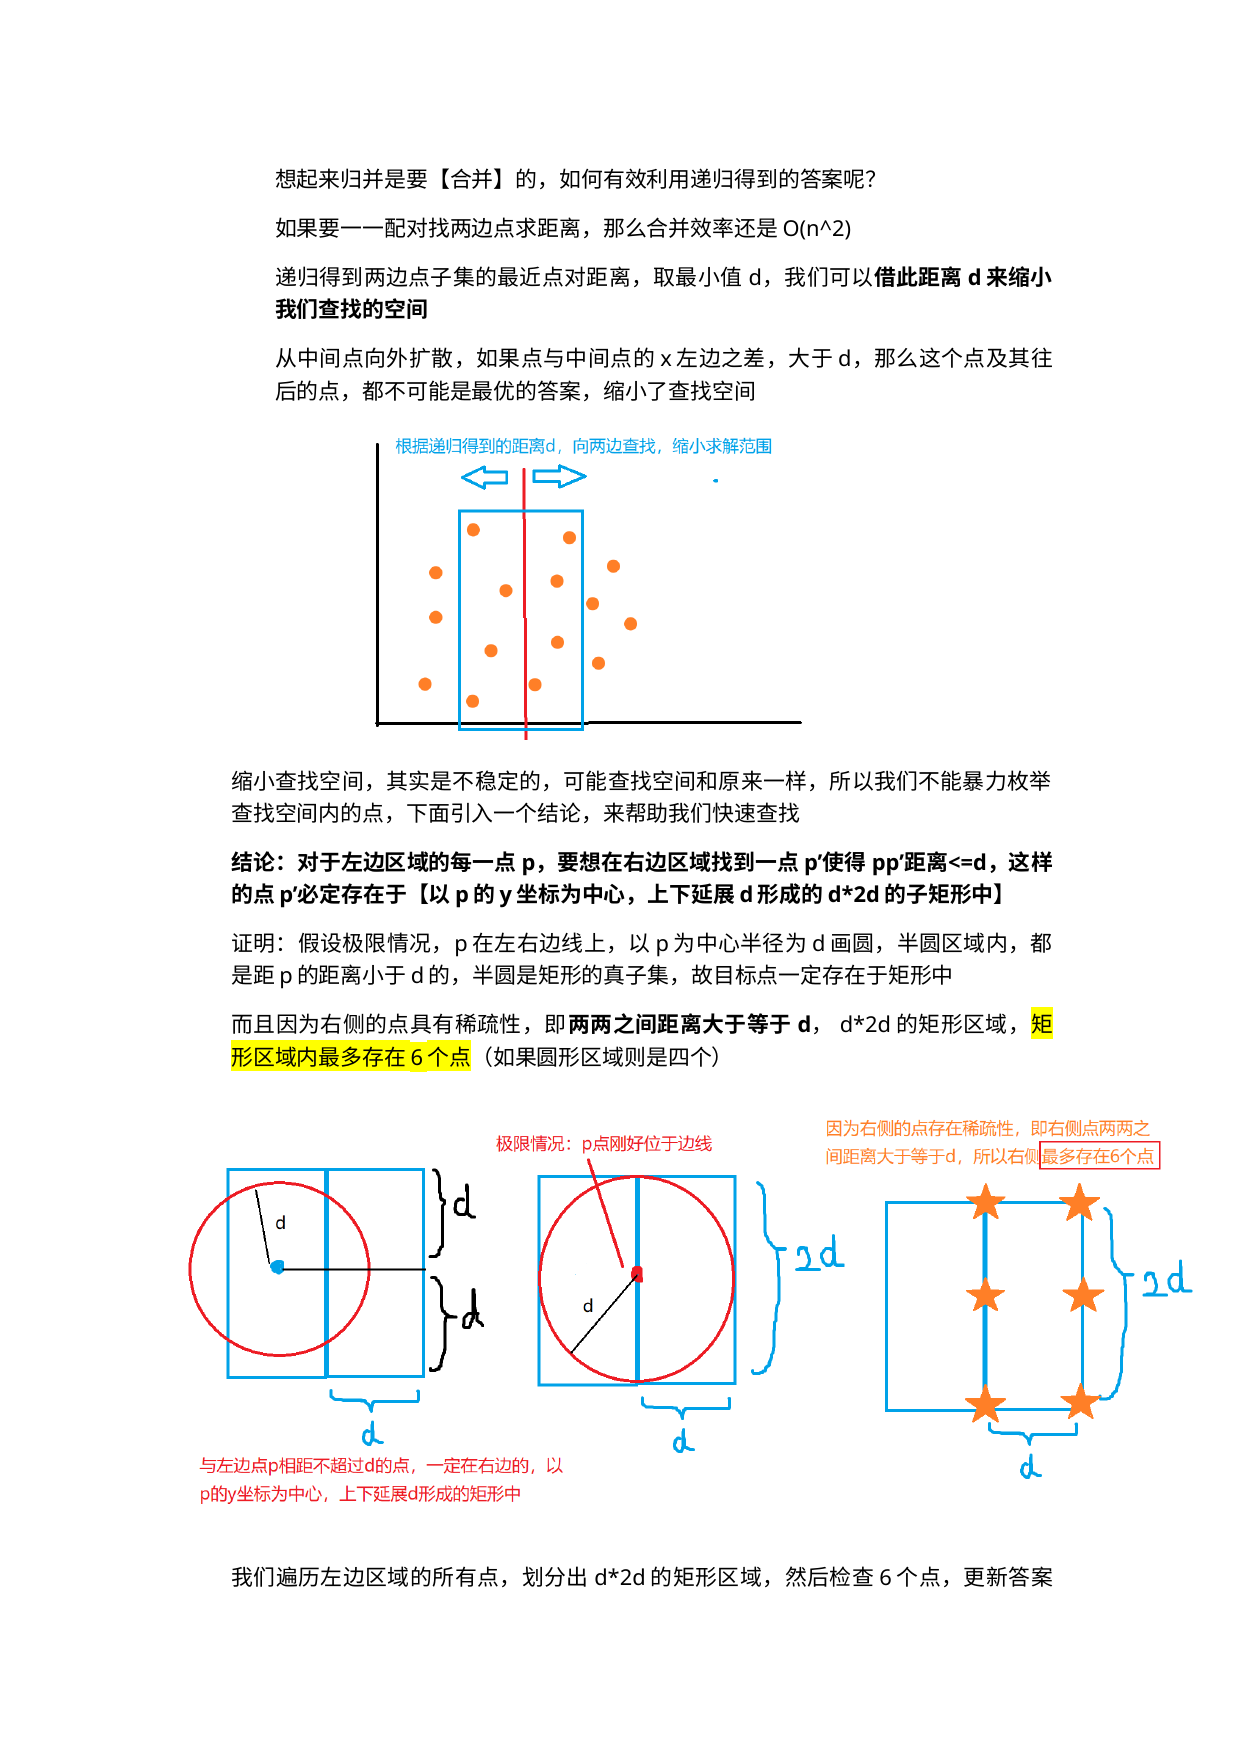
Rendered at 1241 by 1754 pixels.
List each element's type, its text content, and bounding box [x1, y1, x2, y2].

text 从中间点向外扩散，如果点与中间点的x左边之差，大于d，那么这个点及其往后的点，都不可能是最优的答案，缩小了查找空间 [275, 341, 1053, 406]
text 证明：假设极限情况，p在左右边线上，以p为中心半径为d画圆，半圆区域内，都是距p的距离小于d的，半圆是矩形的真子集，故目标点一定存在于矩形中 [231, 926, 1053, 991]
text 想起来归并是要【合并】的，如何有效利用递归得到的答案呢？ [187, 162, 1053, 194]
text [231, 1559, 1053, 1592]
picture [231, 422, 925, 740]
text 如果要一一配对找两边点求距离，那么合并效率还是O(n^2) [187, 211, 1053, 243]
text 结论：对于左边区域的每一点p，要想在右边区域找到一点p’使得 pp’距离<=d，这样的点p’必定存在于【以p的y坐标为中心，上下延展d形成的d*2d的子矩形中】 [231, 844, 1053, 909]
text 而且因为右侧的点具有稀疏性，即两两之间距离大于等于d， d*2d的矩形区域，矩形区域内最多存在6个点（如果圆形区域则是四个） [231, 1007, 1053, 1072]
picture [187, 1088, 1241, 1523]
text 递归得到两边点子集的最近点对距离，取最小值d，我们可以借此距离d来缩小我们查找的空间 [275, 259, 1053, 324]
text 缩小查找空间，其实是不稳定的，可能查找空间和原来一样，所以我们不能暴力枚举查找空间内的点，下面引入一个结论，来帮助我们快速查找 [231, 763, 1053, 828]
